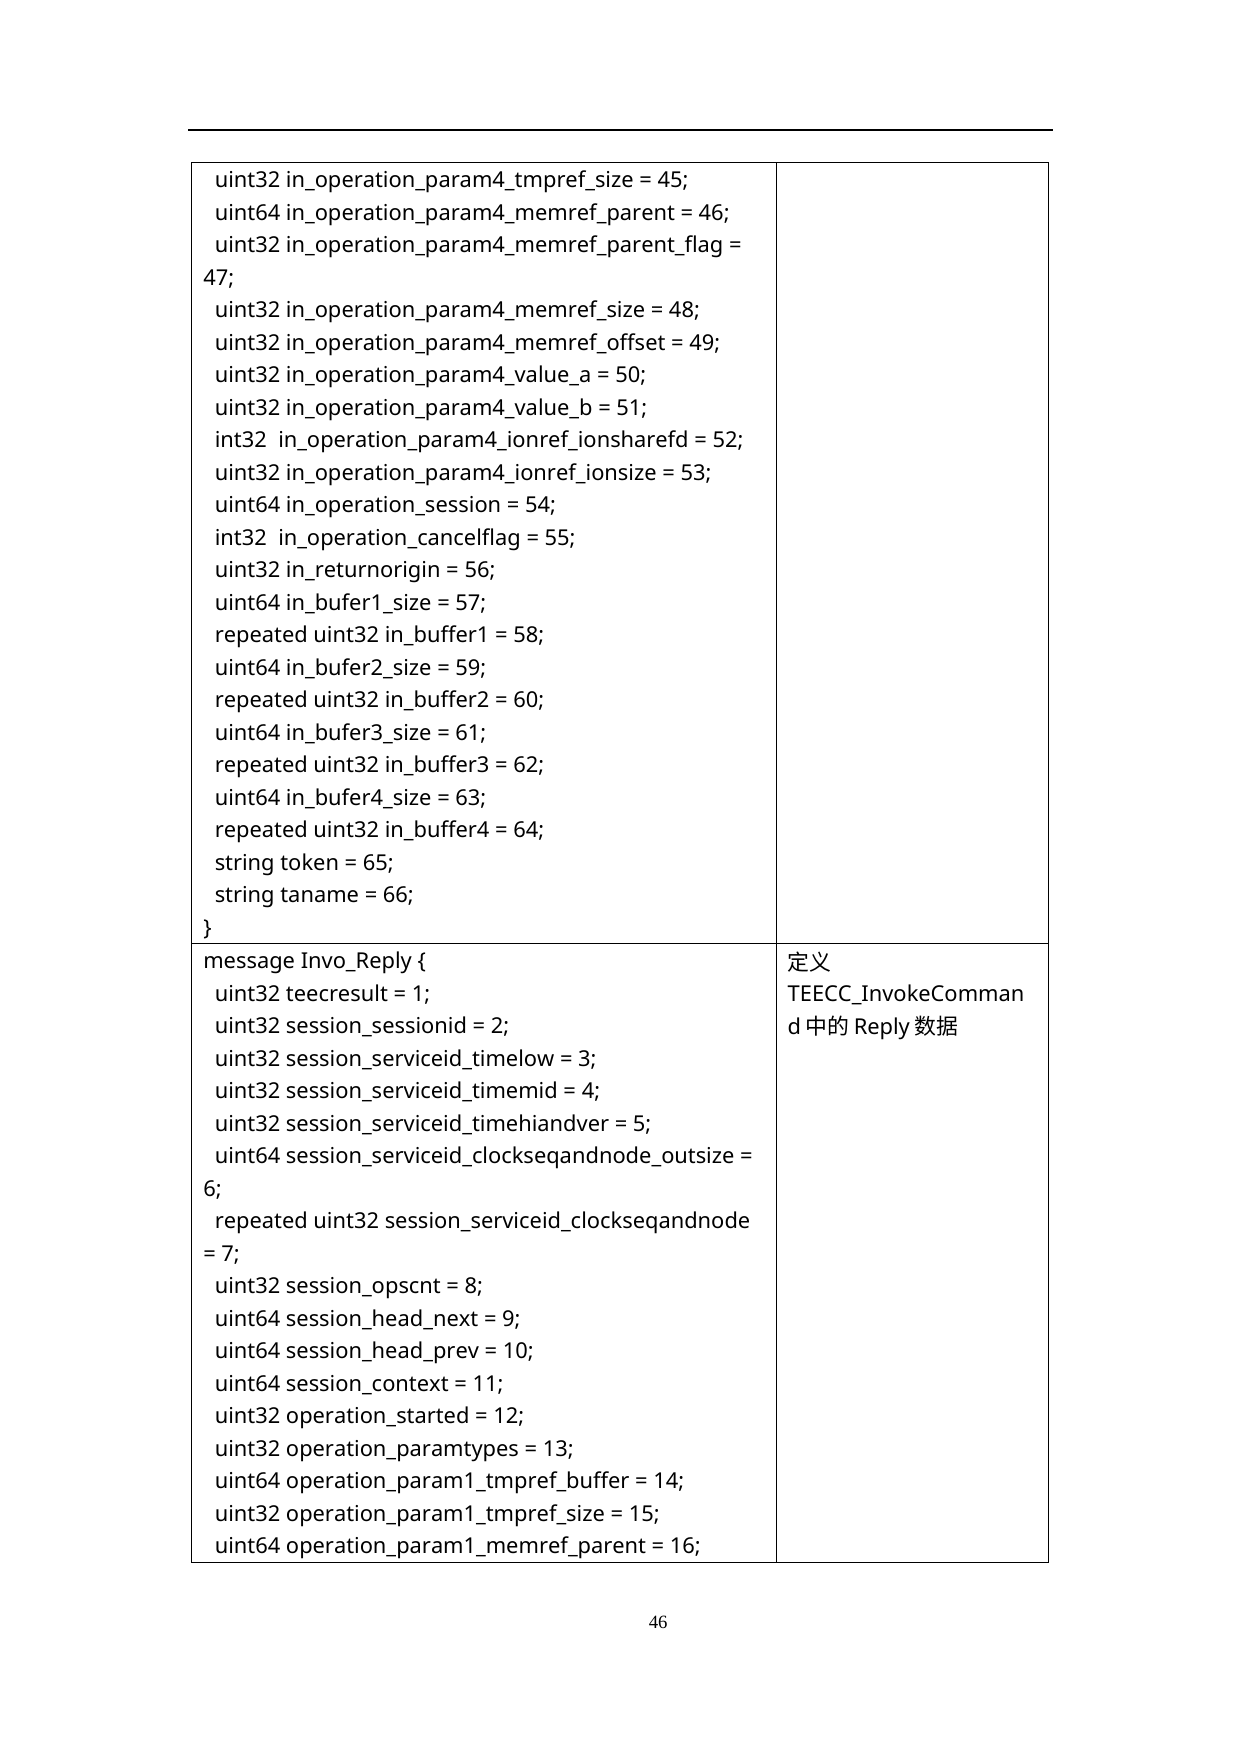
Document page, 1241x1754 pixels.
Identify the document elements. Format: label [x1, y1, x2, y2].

table_cell [192, 163, 776, 943]
table_cell [192, 944, 776, 1562]
table_cell [777, 944, 1048, 1562]
table_cell [777, 163, 1048, 943]
